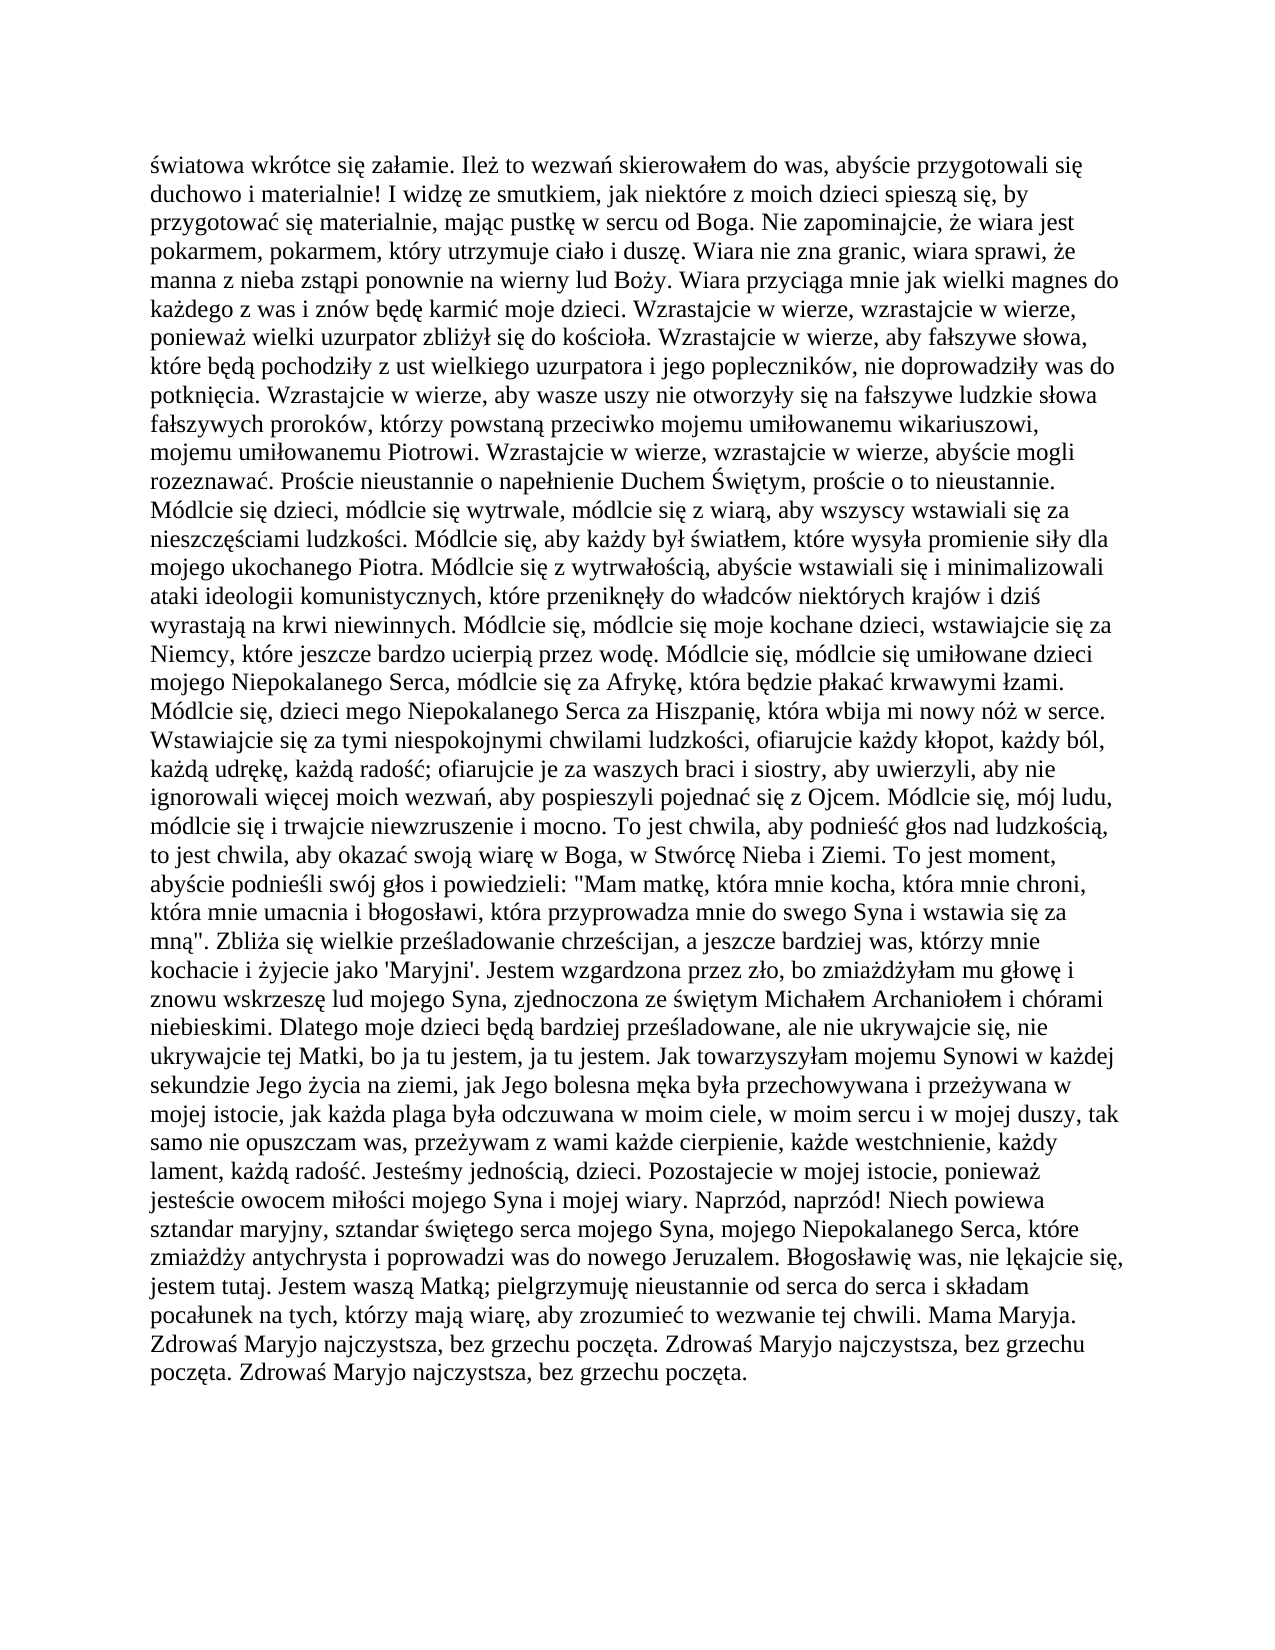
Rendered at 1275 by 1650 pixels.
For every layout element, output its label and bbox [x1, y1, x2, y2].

text [150, 150, 1125, 1386]
